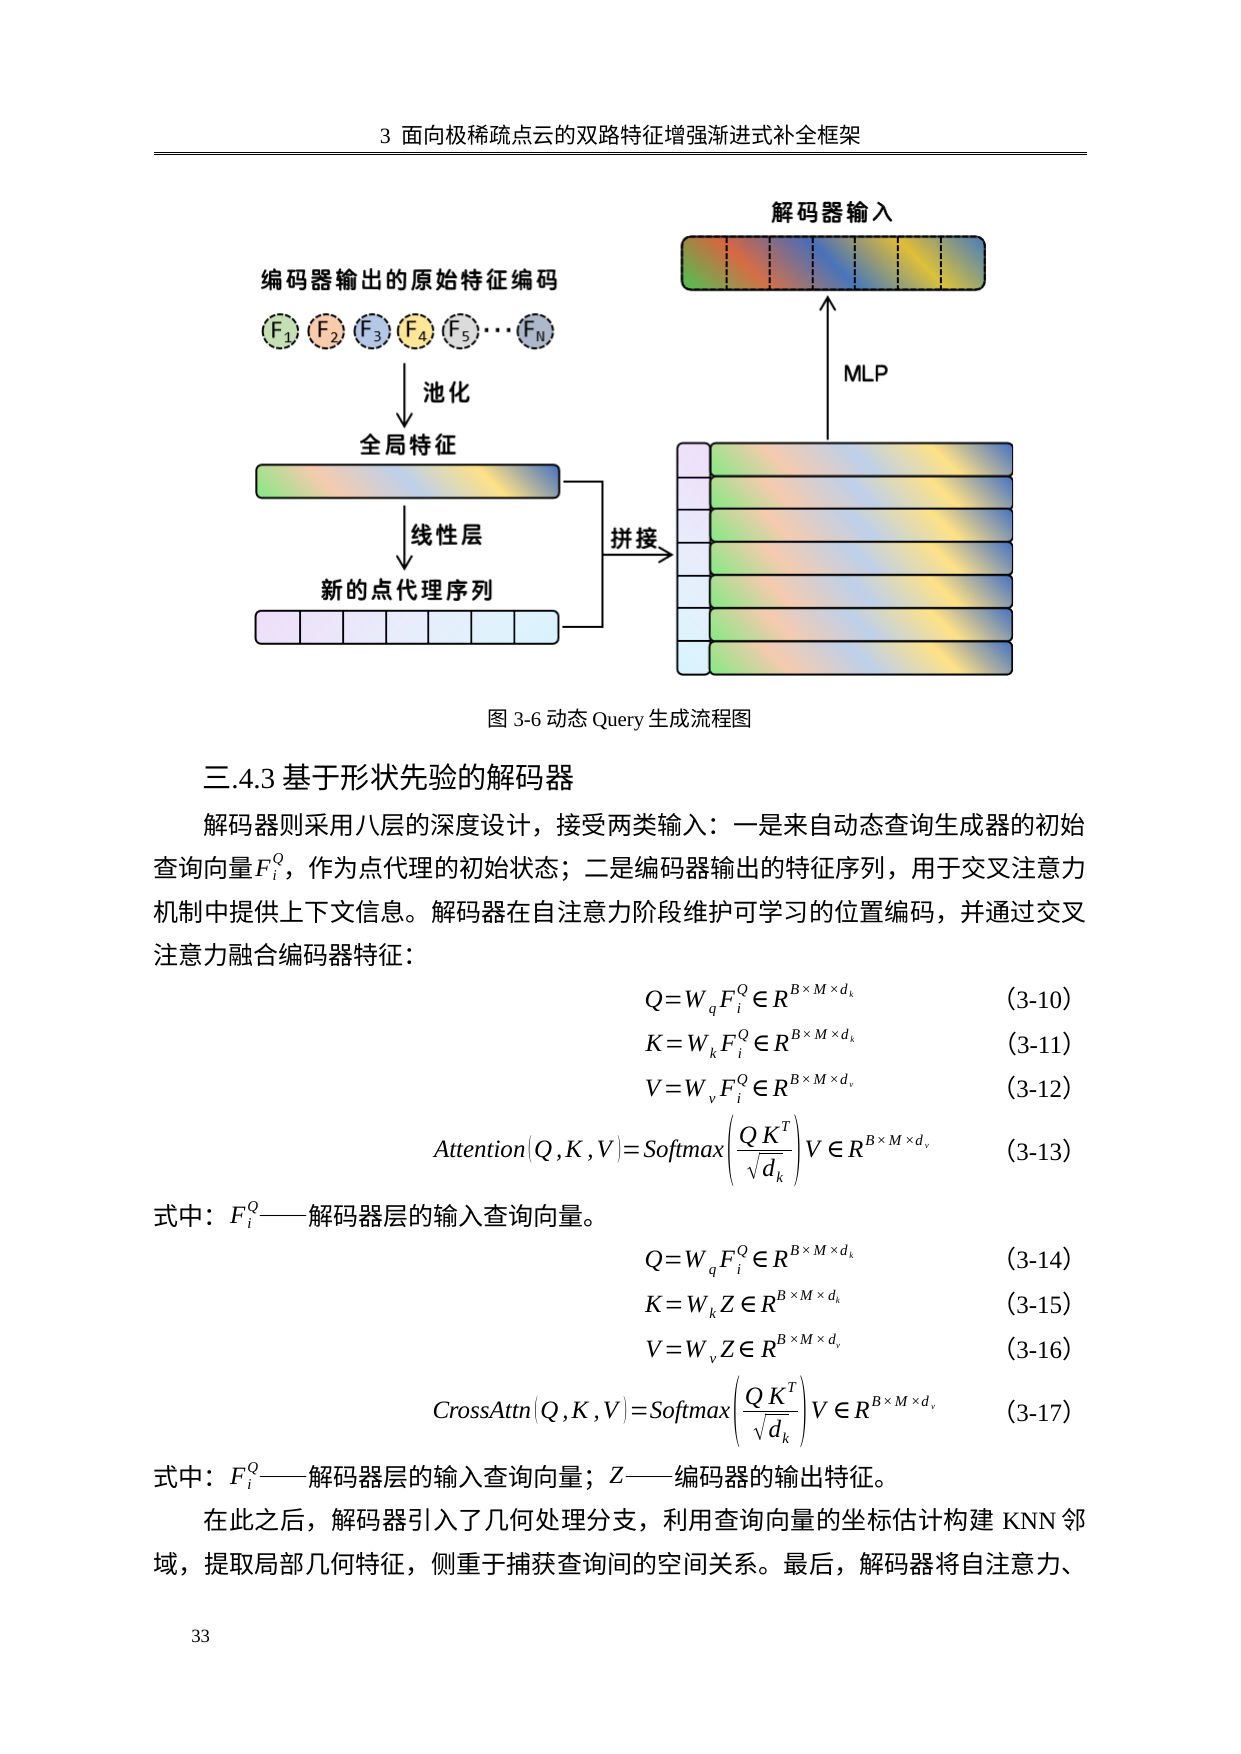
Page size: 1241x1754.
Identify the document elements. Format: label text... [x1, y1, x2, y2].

text （3-15） [153, 1285, 1087, 1323]
subtitle 基于形状先验的解码器 [202, 755, 1087, 797]
text （3-10） [153, 979, 1087, 1017]
text （3-13） [153, 1114, 1087, 1189]
text 式中：——解码器层的输入查询向量。 [153, 1197, 1087, 1233]
text （3-16） [153, 1330, 1087, 1367]
text 图 3-6 动态Query生成流程图 [153, 702, 1087, 732]
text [153, 1501, 1087, 1581]
text 式中：——解码器层的输入查询向量；——编码器的输出特征。 [153, 1457, 1087, 1494]
text 解码器则采用八层的深度设计，接受两类输入：一是来自动态查询生成器的初始查询向量，作为点代理的初始状态；二是编码器输出的特征序列，用于交叉注意力机制中提供上下文信息。解码器在自注意力阶段维护可学习的位置编码，并通过交叉注意力融合编码器特征： [153, 805, 1087, 972]
text （3-11） [153, 1024, 1087, 1062]
picture [227, 177, 1014, 681]
text （3-17） [153, 1375, 1087, 1450]
text （3-14） [153, 1240, 1087, 1278]
text （3-12） [153, 1069, 1087, 1107]
